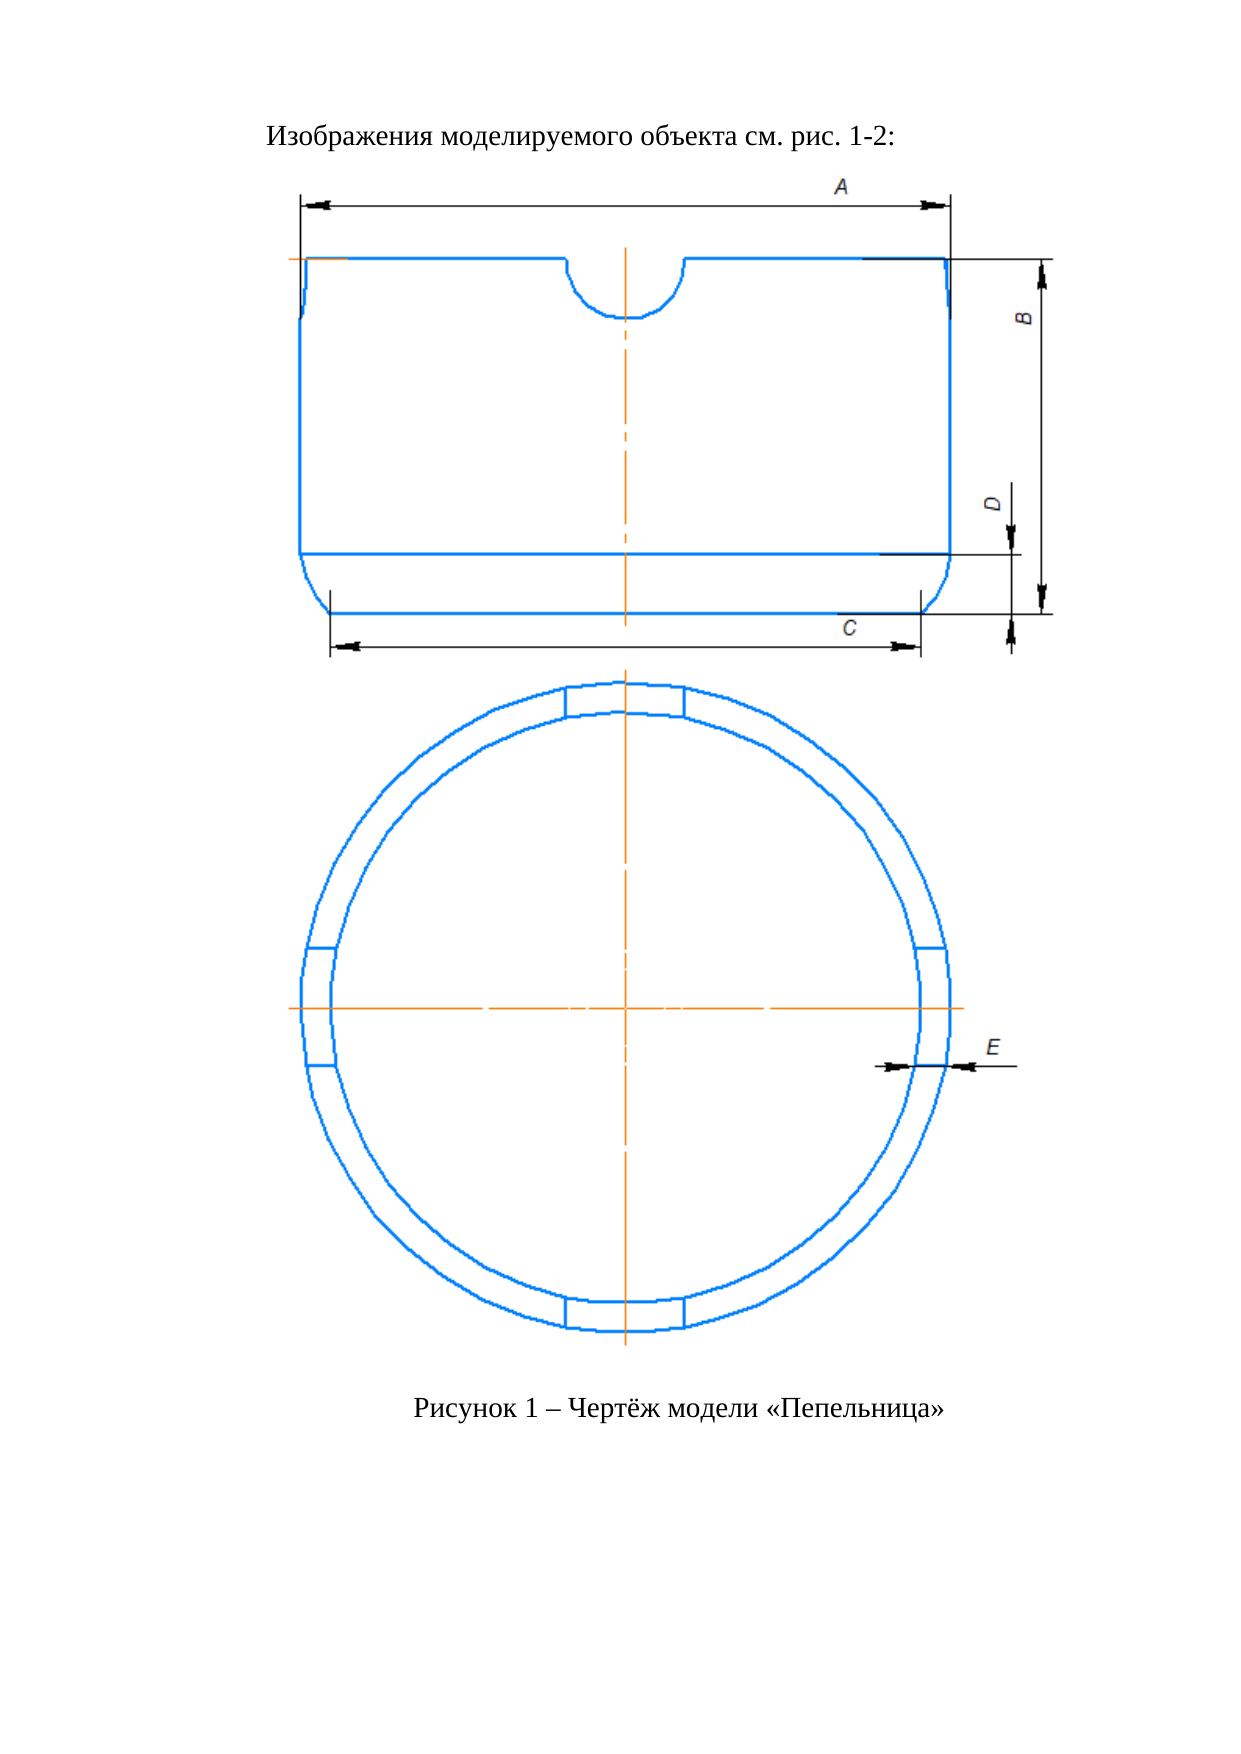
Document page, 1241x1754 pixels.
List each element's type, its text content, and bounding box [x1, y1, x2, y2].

text Рисунок 1 – Чертёж модели «Пепельница» [177, 1390, 1181, 1424]
picture [275, 168, 1083, 1374]
text Изображения моделируемого объекта см. рис. 1-2: [177, 118, 1181, 152]
